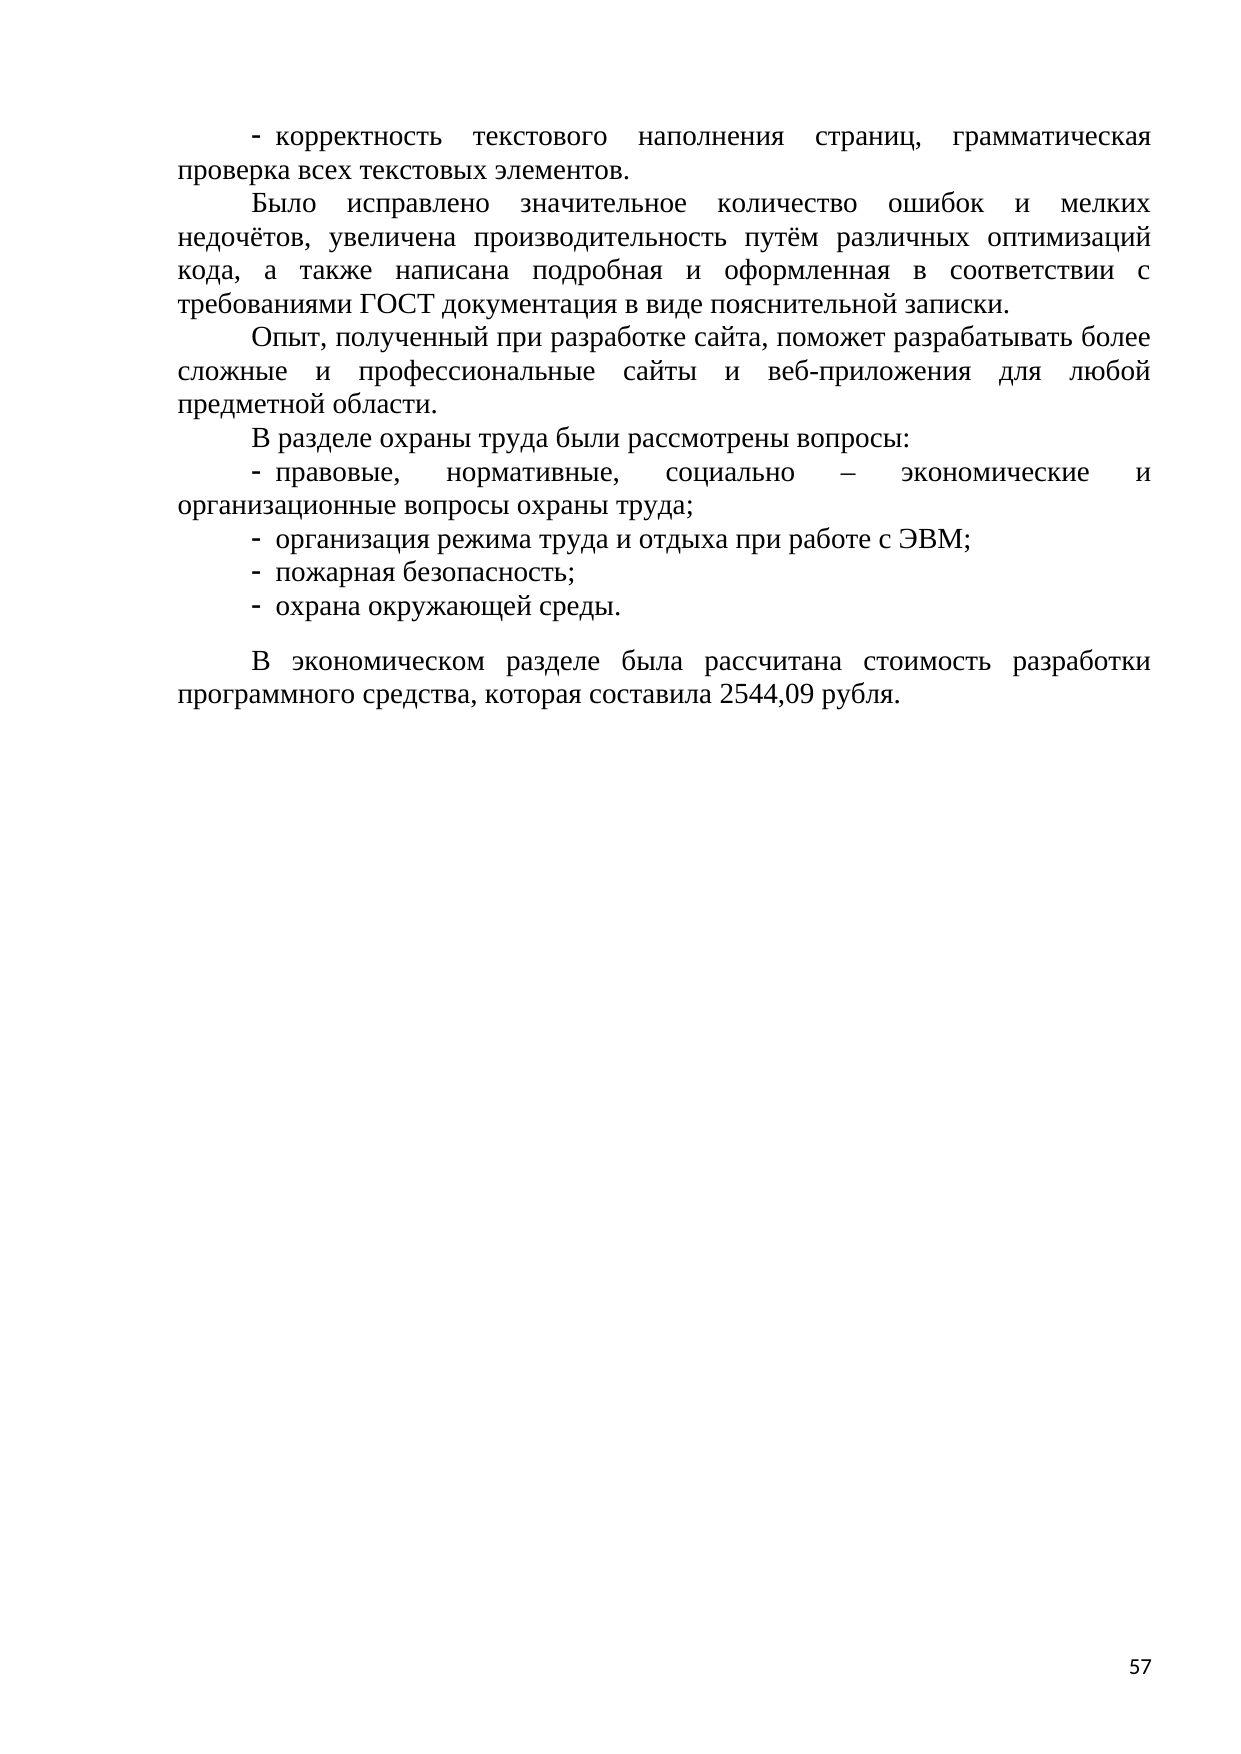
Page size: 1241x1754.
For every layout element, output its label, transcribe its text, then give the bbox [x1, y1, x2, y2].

text Было исправлено значительное количество ошибок и мелких недочётов, увеличена производительность путём различных оптимизаций кода, а также написана подробная и оформленная в соответствии с требованиями ГОСТ документация в виде пояснительной записки. [177, 185, 1152, 319]
text В экономическом разделе была рассчитана стоимость разработки программного средства, которая составила 2544,09 рубля. [177, 622, 1152, 689]
text В разделе охраны труда были рассмотрены вопросы: [177, 420, 1152, 454]
list правовые, нормативные, социально – экономические и организационные вопросы охраны труда; [177, 454, 1152, 521]
list корректность текстового наполнения страниц, грамматическая проверка всех текстовых элементов. [177, 118, 1152, 185]
list организация режима труда и отдыха при работе с ЭВМ; [177, 521, 1152, 554]
list охрана окружающей среды. [177, 588, 1152, 622]
list пожарная безопасность; [177, 554, 1152, 588]
text Опыт, полученный при разработке сайта, поможет разрабатывать более сложные и профессиональные сайты и веб-приложения для любой предметной области. [177, 319, 1152, 420]
